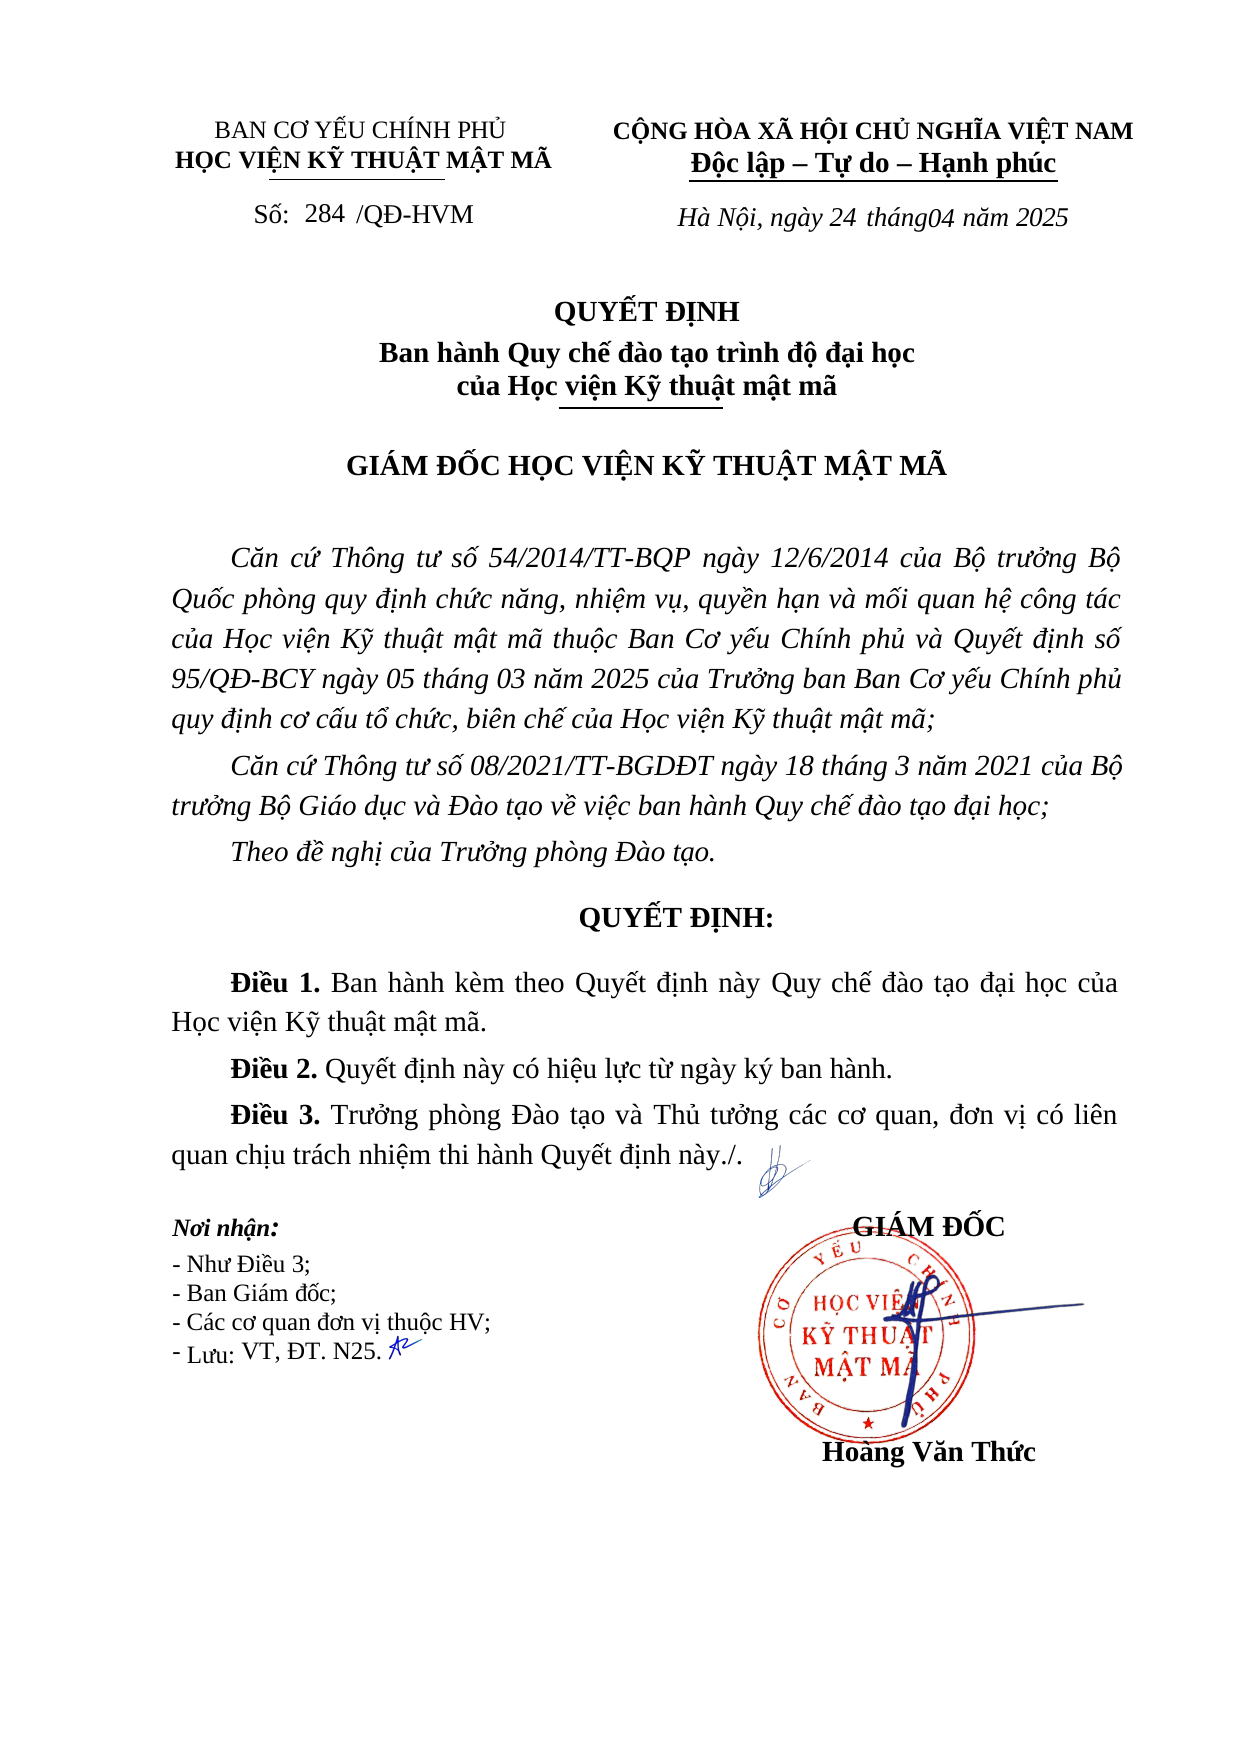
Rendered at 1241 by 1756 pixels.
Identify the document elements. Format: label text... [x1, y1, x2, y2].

text Ban hành Quy chế đào tạo trình độ đại học của Học viện Kỹ thuật mật mã [361, 335, 933, 402]
text Theo đề nghị của Trưởng phòng Đào tạo. [230, 834, 1152, 868]
picture [388, 1335, 424, 1360]
subtitle GIÁM ĐỐC HỌC VIỆN KỸ THUẬT MẬT MÃ [174, 448, 1120, 481]
text Điều 2. Quyết định này có hiệu lực từ ngày ký ban hành. [230, 1051, 1152, 1084]
text Điều 1. Ban hành kèm theo Quyết định này Quy chế đào tạo đại học của Học viện Kỹ thuật mật mã. [171, 965, 1152, 1038]
text Căn cứ Thông tư số 08/2021/TT-BGDĐT ngày 18 tháng 3 năm 2021 của Bộ trưởng Bộ Giáo dục và Đào tạo về việc ban hành Quy chế đào tạo đại học; [171, 748, 1123, 822]
text Căn cứ Thông tư số 54/2014/TT-BQP ngày 12/6/2014 của Bộ trưởng Bộ Quốc phòng quy định chức năng, nhiệm vụ, quyền hạn và mối quan hệ công tác của Học viện Kỹ thuật mật mã thuộc Ban Cơ yếu Chính phủ và Quyết định số 95/QĐ-BCY ngày 05 tháng 03 năm 2025 của Trưởng ban Ban Cơ yếu Chính phủ quy định cơ cấu tổ chức, biên chế của Học viện Kỹ thuật mật mã; [171, 541, 1122, 735]
picture [757, 1143, 814, 1199]
table_header GIÁM ĐỐC Hoàng Văn Thức [656, 1211, 1042, 1470]
picture [879, 1272, 1086, 1433]
text Điều 3. Trưởng phòng Đào tạo và Thủ tưởng các cơ quan, đơn vị có liên quan chịu trách nhiệm thi hành Quyết định này./. [171, 1097, 1152, 1171]
table_header Nơi nhận: Như Điều 3; Ban Giám đốc; Các cơ quan đơn vị thuộc HV; Lưu: VT, ĐT. N25. [167, 1211, 656, 1470]
table_header CỘNG HÒA XÃ HỘI CHỦ NGHĨA VIỆT NAM Độc lập – Tự do – Hạnh phúc Hà Nội, ngày 24 tháng04 năm 2025 [582, 117, 1139, 234]
table_header BAN CƠ YẾU CHÍNH PHỦ HỌC VIỆN KỸ THUẬT MẬT MÃ Số: 284 /QĐ-HVM [170, 117, 582, 234]
subtitle QUYẾT ĐỊNH: [201, 900, 1152, 934]
subtitle QUYẾT ĐỊNH [148, 294, 1146, 328]
